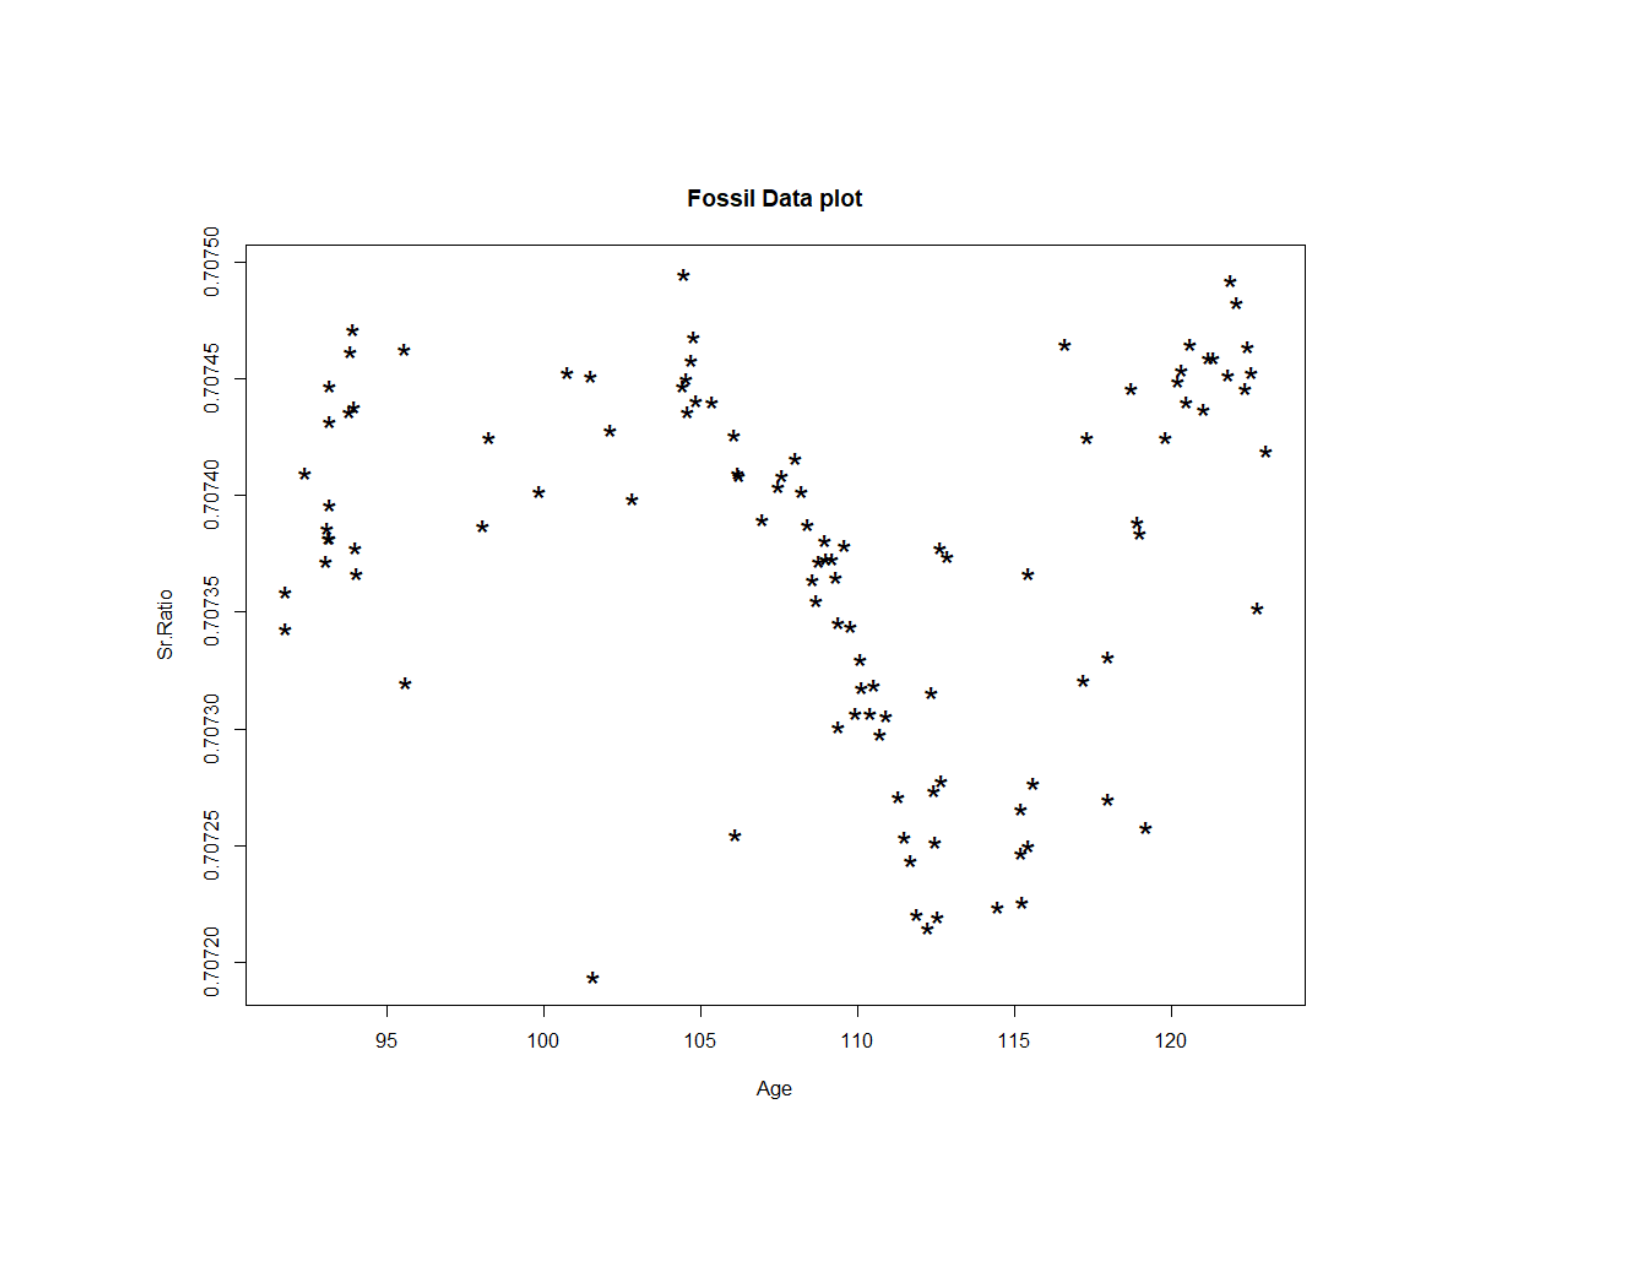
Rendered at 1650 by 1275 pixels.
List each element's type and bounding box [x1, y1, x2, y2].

picture [150, 150, 1354, 1125]
